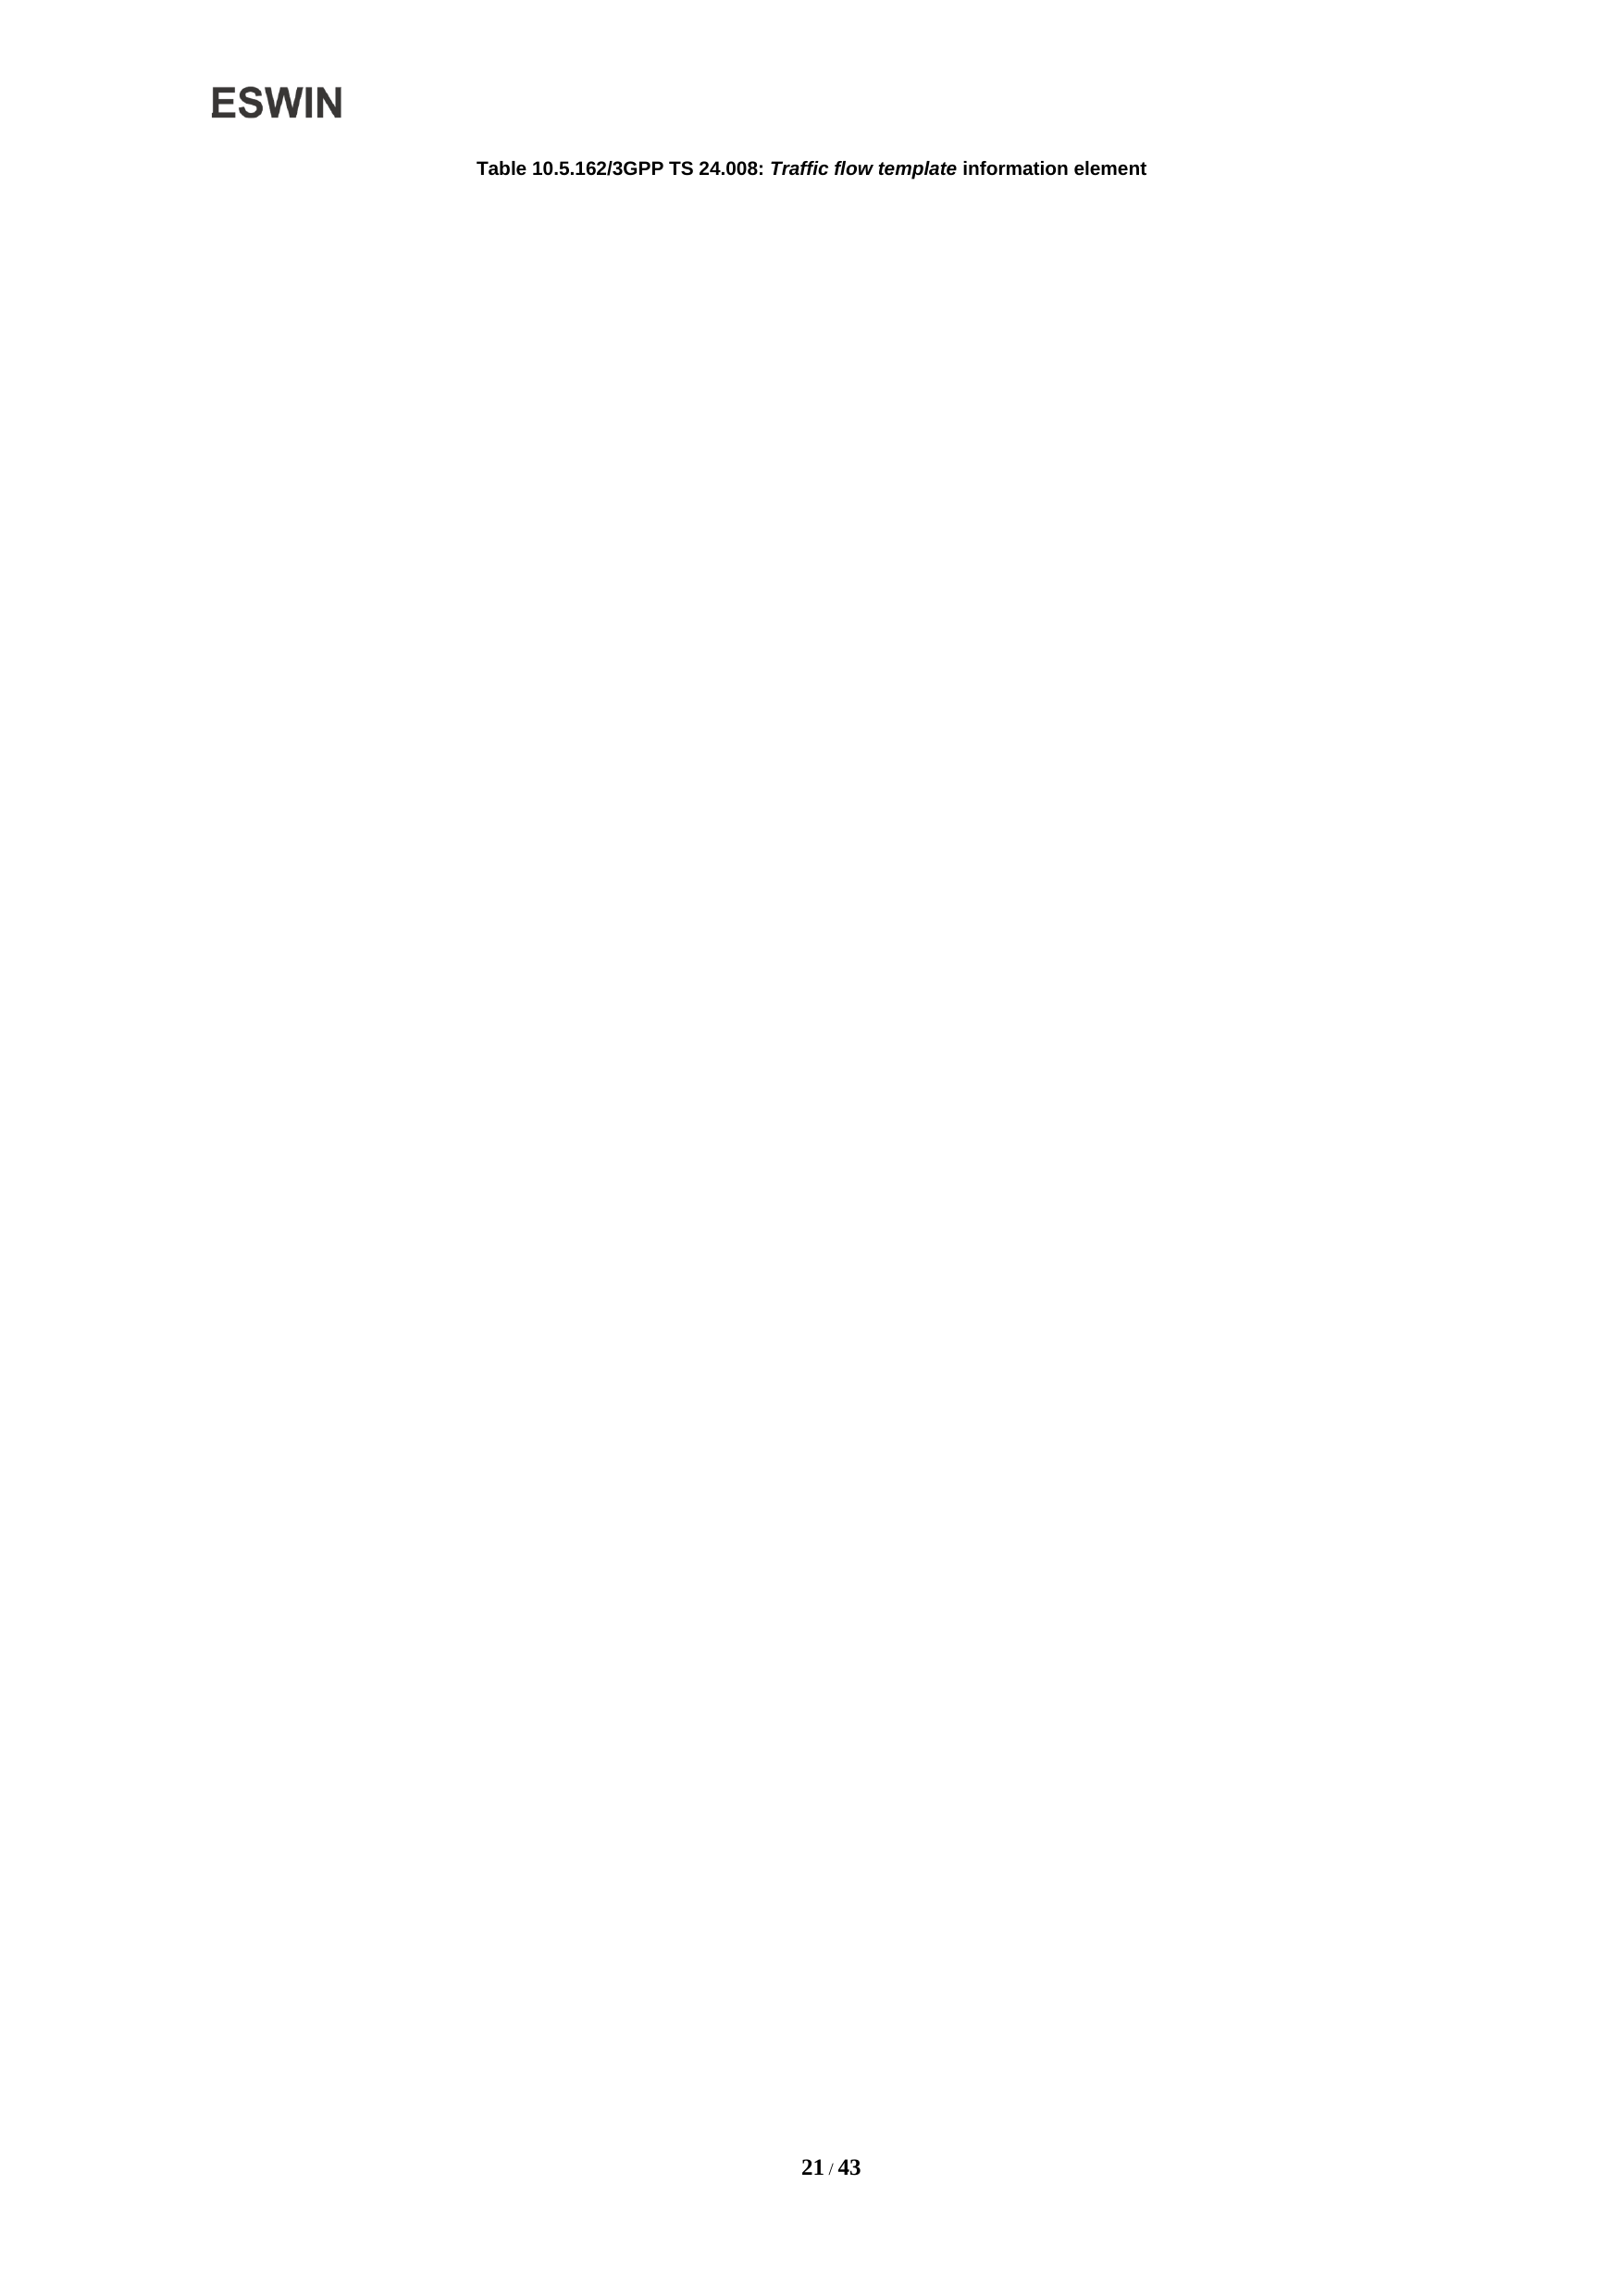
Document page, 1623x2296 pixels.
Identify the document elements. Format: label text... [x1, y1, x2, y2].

picture [207, 81, 347, 122]
text Table 10.5.162/3GPP TS 24.008: Traffic flow template information element [173, 154, 1450, 183]
